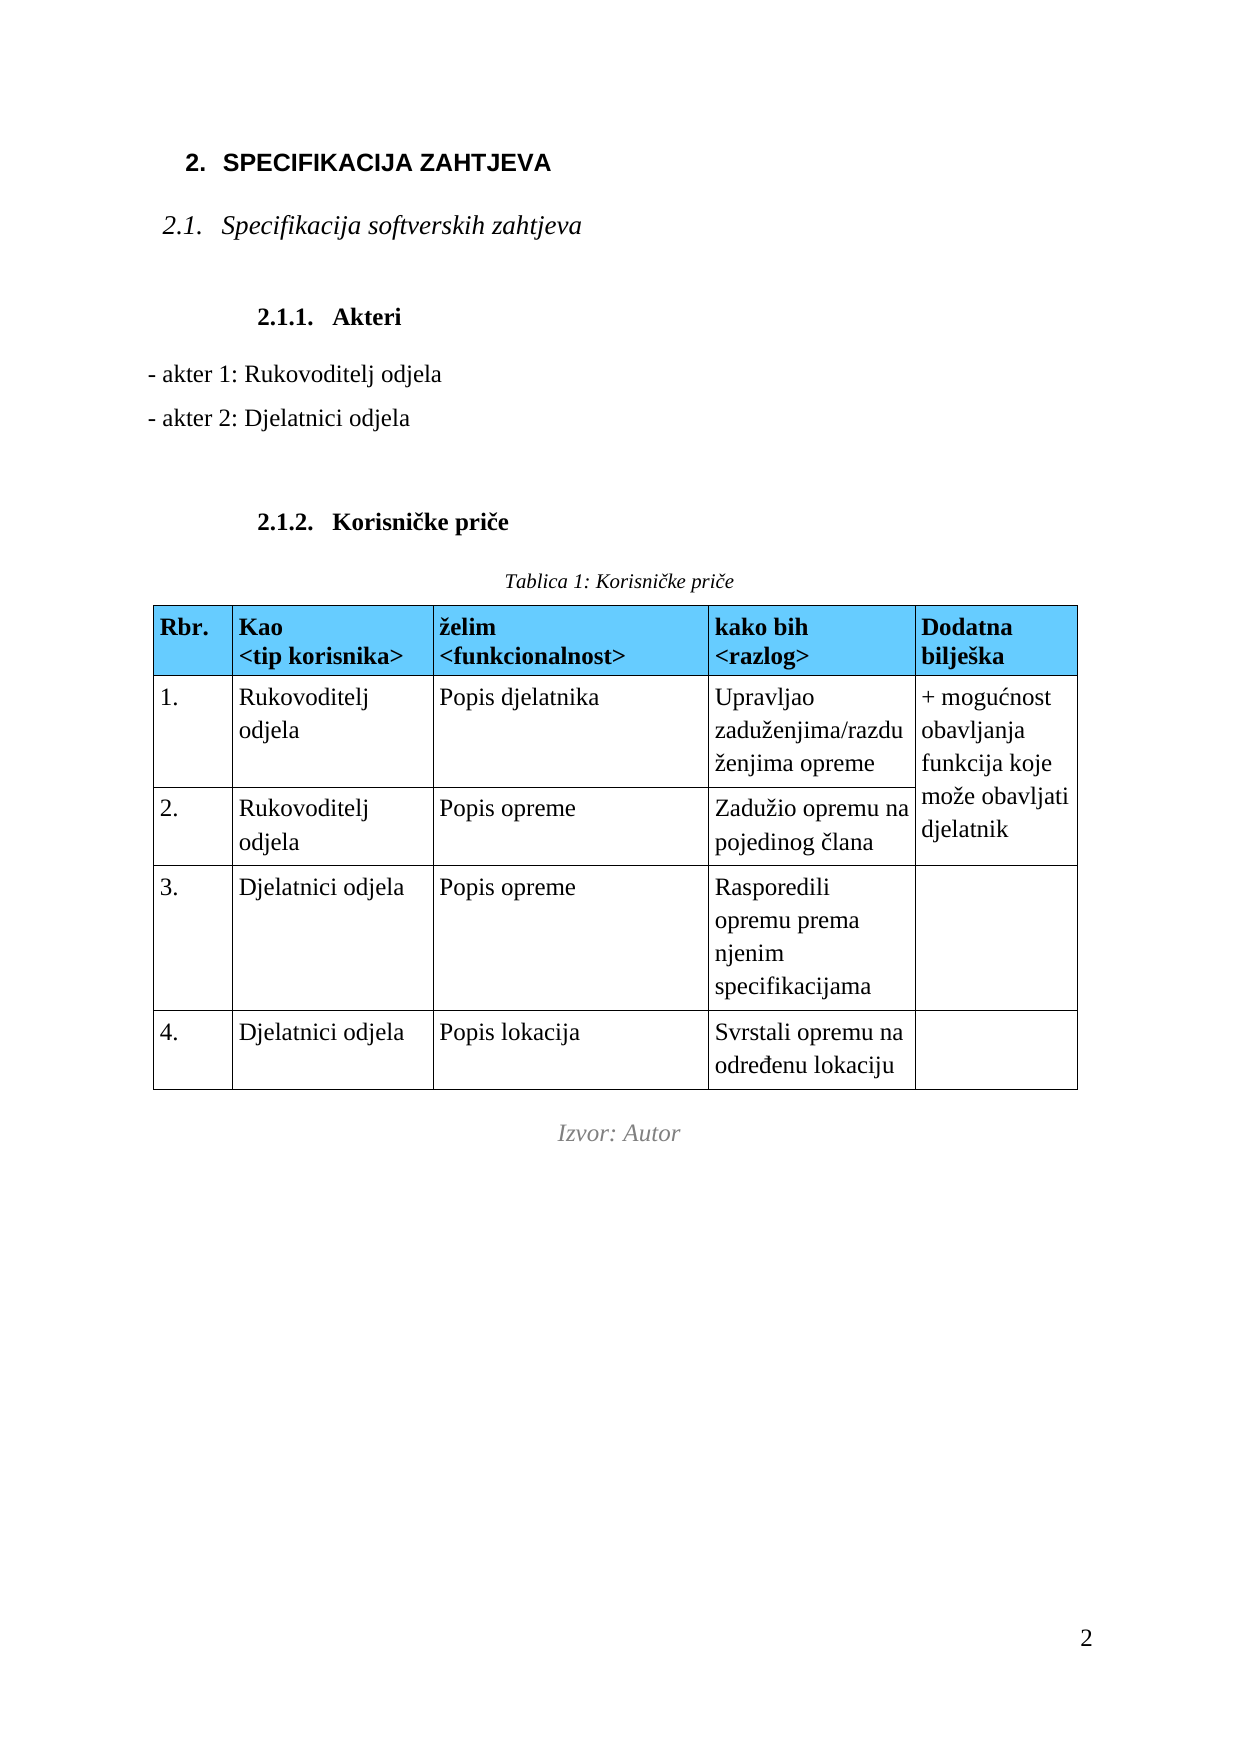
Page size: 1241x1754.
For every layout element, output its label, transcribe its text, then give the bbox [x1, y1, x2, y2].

subtitle Akteri [257, 302, 1093, 331]
table_cell Zadužio opremu na pojedinog člana [709, 788, 915, 865]
table_cell Popis opreme [434, 788, 708, 865]
table_header Kao <tip korisnika> [233, 606, 433, 675]
table_cell Popis djelatnika [434, 676, 708, 787]
table_cell Popis opreme [434, 866, 708, 1010]
table_cell 2. [154, 788, 232, 865]
table_cell [916, 1011, 1077, 1088]
table_cell Djelatnici odjela [233, 866, 433, 1010]
subtitle Tablica 1: Korisničke priče [148, 569, 1093, 593]
text Izvor: Autor [148, 1118, 1093, 1147]
table_cell 3. [154, 866, 232, 1010]
table_cell 1. [154, 676, 232, 787]
table_cell 4. [154, 1011, 232, 1088]
table_cell Djelatnici odjela [233, 1011, 433, 1088]
table_cell + mogućnost obavljanja funkcija koje može obavljati djelatnik [916, 676, 1077, 865]
subtitle Korisničke priče [257, 507, 1093, 536]
subtitle Specifikacija softverskih zahtjeva [162, 209, 1093, 240]
table_cell [916, 866, 1077, 1010]
table_header Rbr. [154, 606, 232, 675]
table_cell Popis lokacija [434, 1011, 708, 1088]
table_header želim <funkcionalnost> [434, 606, 708, 675]
table_header kako bih <razlog> [709, 606, 915, 675]
text - akter 1: Rukovoditelj odjela [148, 359, 1093, 388]
table_header Dodatna bilješka [916, 606, 1077, 675]
table_cell Svrstali opremu na određenu lokaciju [709, 1011, 915, 1088]
table_cell Rasporedili opremu prema njenim specifikacijama [709, 866, 915, 1010]
table_cell Rukovoditelj odjela [233, 788, 433, 865]
subtitle SPECIFIKACIJA ZAHTJEVA [185, 148, 1093, 176]
table_cell Upravljao zaduženjima/razduženjima opreme [709, 676, 915, 787]
table_cell Rukovoditelj odjela [233, 676, 433, 787]
text - akter 2: Djelatnici odjela [148, 403, 1093, 431]
